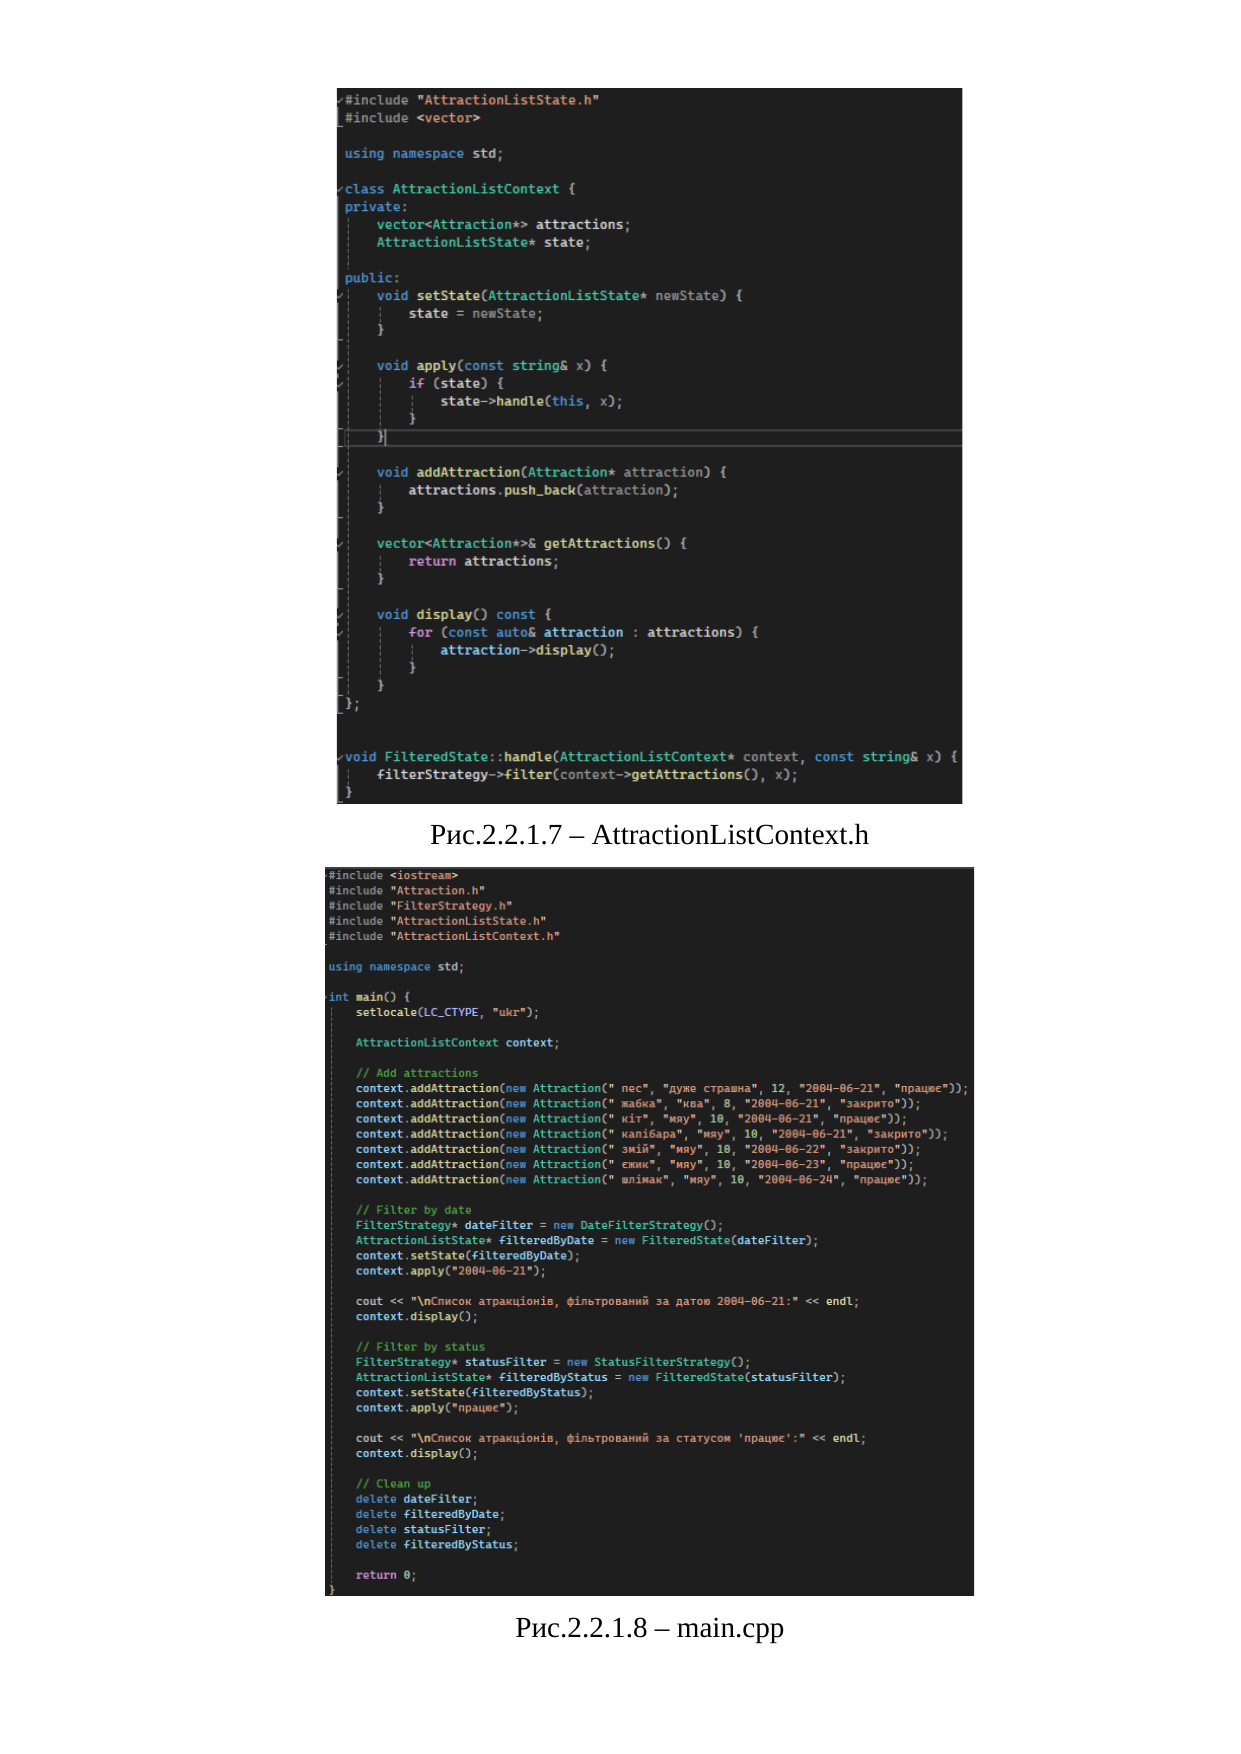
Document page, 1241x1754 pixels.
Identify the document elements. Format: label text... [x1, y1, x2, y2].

picture [336, 88, 963, 804]
text Рис.2.2.1.7 – AttractionListContext.h [148, 817, 1152, 851]
text Рис.2.2.1.8 – main.cpp [148, 1610, 1152, 1643]
picture [325, 867, 975, 1596]
